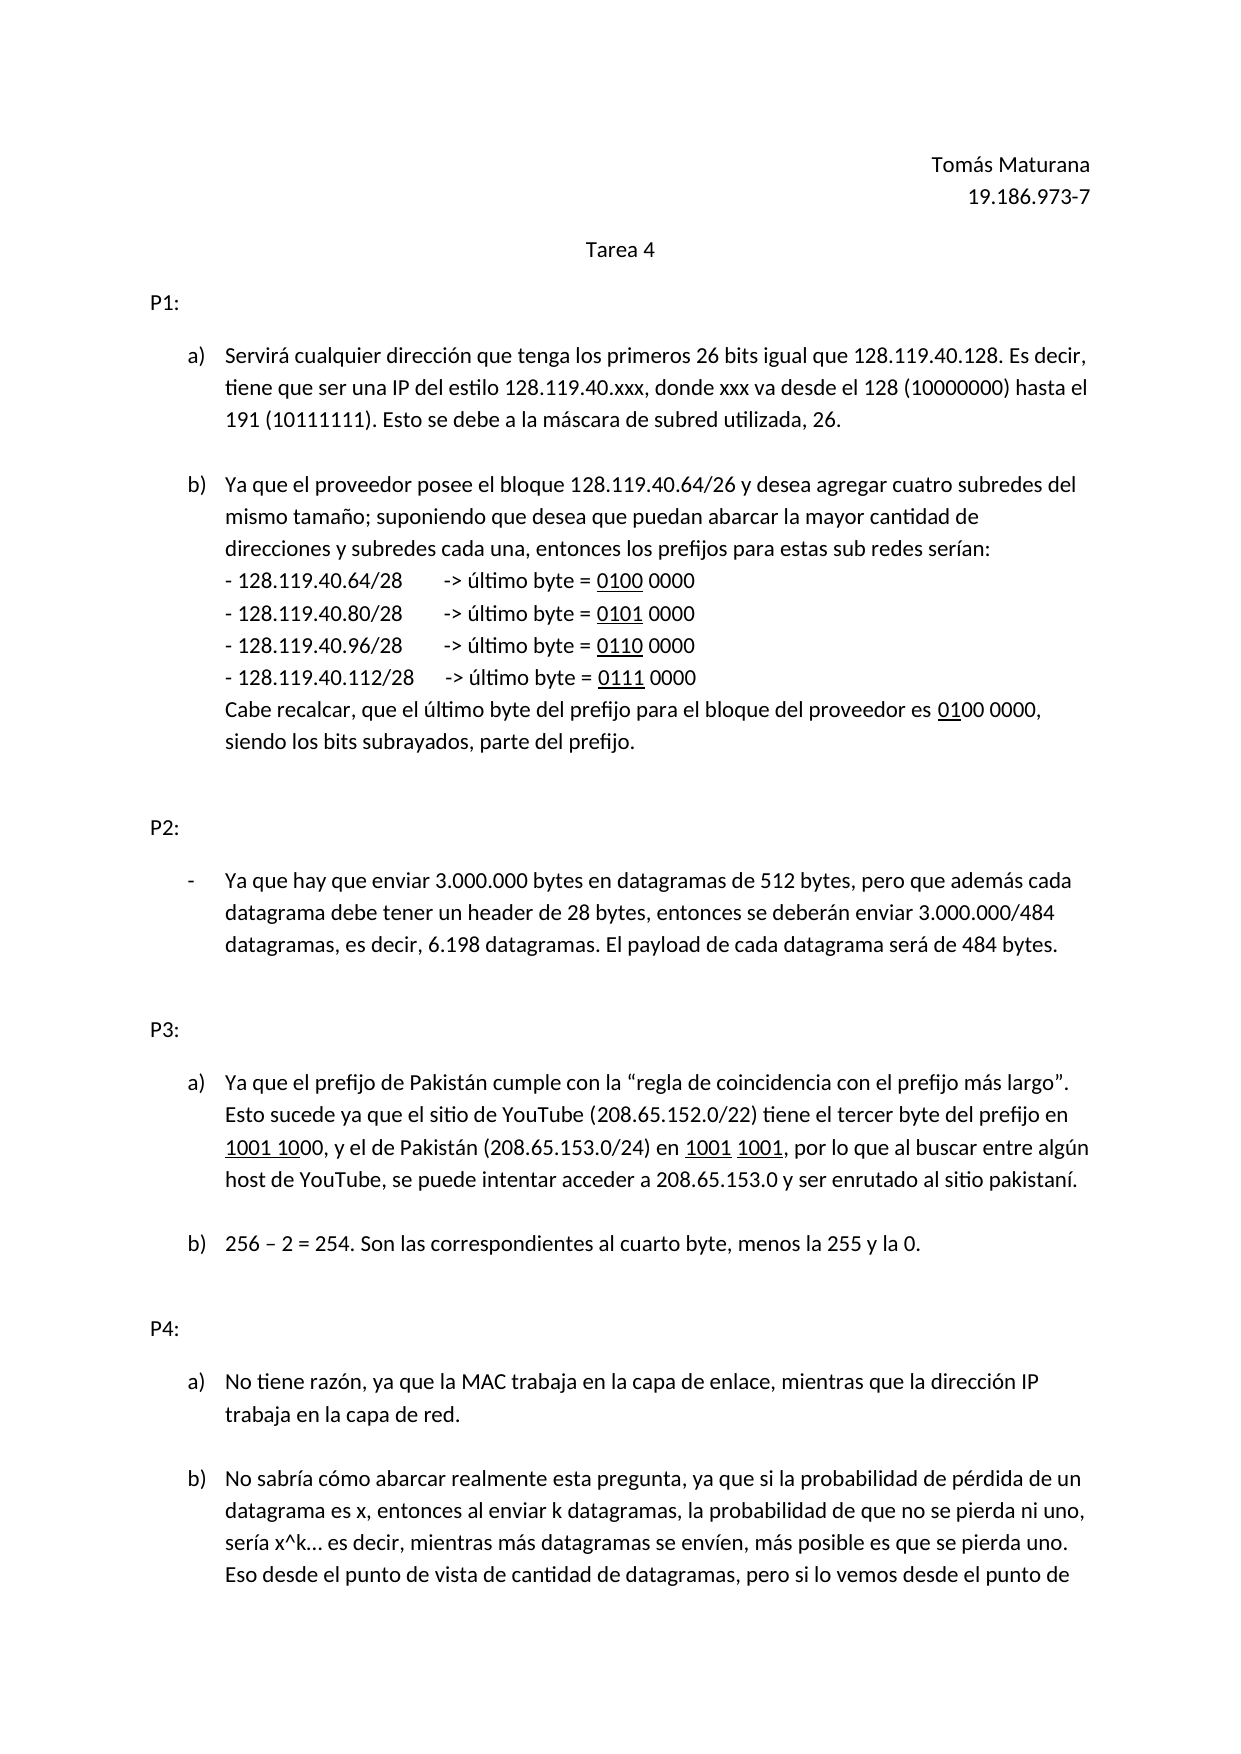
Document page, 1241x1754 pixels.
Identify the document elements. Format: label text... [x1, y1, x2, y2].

text P2: [150, 813, 1090, 841]
list Ya que el prefijo de Pakistán cumple con la “regla de coincidencia con el prefijo más largo”. Esto sucede ya que el sitio de YouTube (208.65.152.0/22) tiene el tercer byte del prefijo en 1001 1000, y el de Pakistán (208.65.153.0/24) en 1001 1001, por lo que al buscar entre algún host de YouTube, se puede intentar acceder a 208.65.153.0 y ser enrutado al sitio pakistaní. [187, 1068, 1090, 1225]
list No tiene razón, ya que la MAC trabaja en la capa de enlace, mientras que la dirección IP trabaja en la capa de red. [187, 1367, 1090, 1460]
list 256 – 2 = 254. Son las correspondientes al cuarto byte, menos la 255 y la 0. [187, 1229, 1090, 1257]
text Tomás Maturana 19.186.973-7 [150, 150, 1090, 210]
text P4: [150, 1314, 1090, 1342]
text P1: [150, 288, 1090, 316]
text P3: [150, 1015, 1090, 1043]
text Tarea 4 [150, 235, 1090, 263]
list Servirá cualquier dirección que tenga los primeros 26 bits igual que 128.119.40.128. Es decir, tiene que ser una IP del estilo 128.119.40.xxx, donde xxx va desde el 128 (10000000) hasta el 191 (10111111). Esto se debe a la máscara de subred utilizada, 26. [187, 341, 1090, 466]
list Ya que hay que enviar 3.000.000 bytes en datagramas de 512 bytes, pero que además cada datagrama debe tener un header de 28 bytes, entonces se deberán enviar 3.000.000/484 datagramas, es decir, 6.198 datagramas. El payload de cada datagrama será de 484 bytes. [187, 866, 1090, 990]
list Ya que el proveedor posee el bloque 128.119.40.64/26 y desea agregar cuatro subredes del mismo tamaño; suponiendo que desea que puedan abarcar la mayor cantidad de direcciones y subredes cada una, entonces los prefijos para estas sub redes serían: - 128.119.40.64/28 -> último byte = 0100 0000 - 128.119.40.80/28 -> último byte = 0101 0000 - 128.119.40.96/28 -> último byte = 0110 0000 - 128.119.40.112/28 -> último byte = 0111 0000 Cabe recalcar, que el último byte del prefijo para el bloque del proveedor es 0100 0000, siendo los bits subrayados, parte del prefijo. [187, 470, 1090, 788]
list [187, 1464, 1090, 1589]
